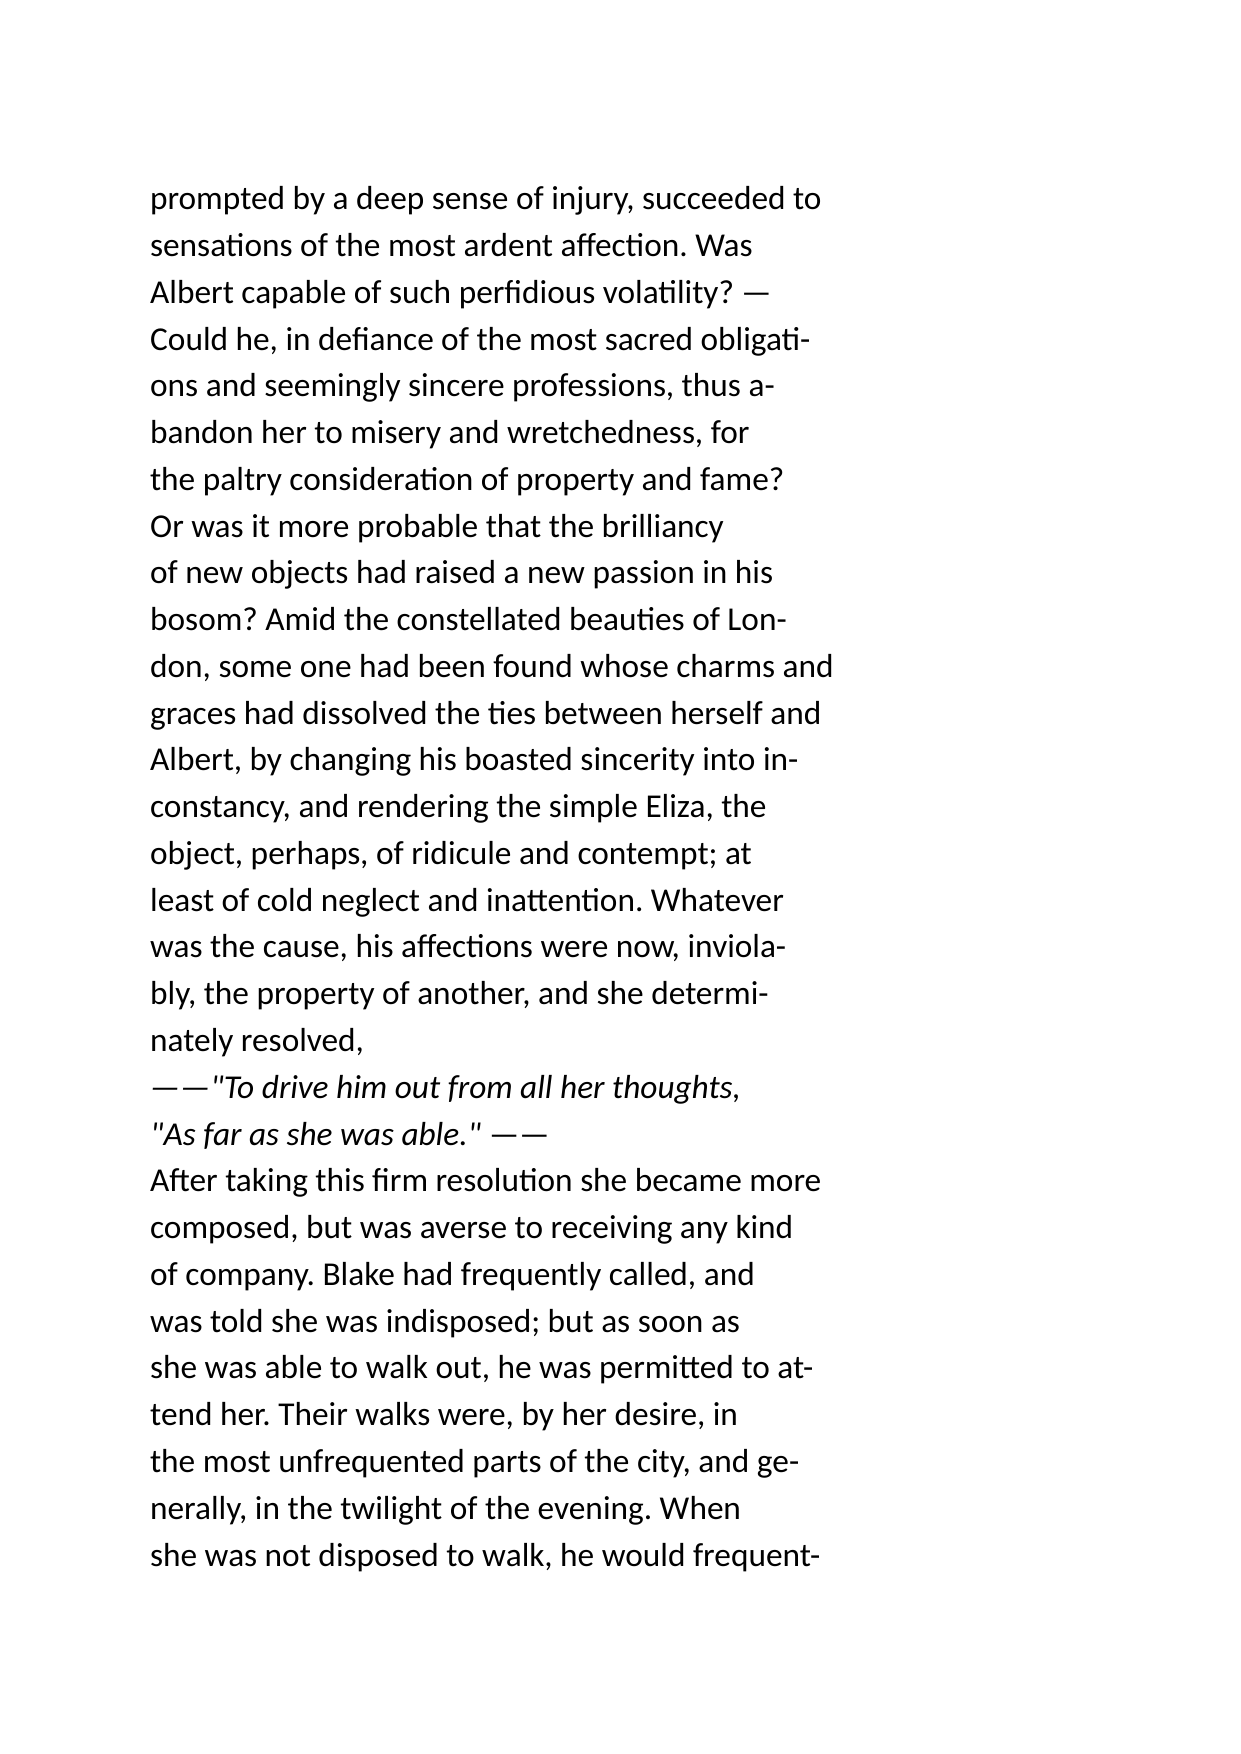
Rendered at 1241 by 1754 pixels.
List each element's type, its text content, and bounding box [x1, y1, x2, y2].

text graces had dissolved the ties between herself and [150, 692, 1090, 732]
text the paltry consideration of property and fame? [150, 458, 1090, 498]
text of new objects had raised a new passion in his [150, 551, 1090, 592]
text object, perhaps, of ridicule and contempt; at [150, 832, 1090, 873]
text of company. Blake had frequently called, and [150, 1253, 1090, 1294]
text bly, the property of another, and she determi- [150, 972, 1090, 1013]
text Could he, in defiance of the most sacred obligati- [150, 317, 1090, 358]
text constancy, and rendering the simple Eliza, the [150, 785, 1090, 826]
text Albert capable of such perfidious volatility? — [150, 271, 1090, 311]
text bandon her to misery and wretchedness, for [150, 411, 1090, 452]
text "As far as she was able." —— [150, 1113, 1090, 1153]
text tend her. Their walks were, by her desire, in [150, 1393, 1090, 1434]
text nately resolved, [150, 1019, 1090, 1060]
text don, some one had been found whose charms and [150, 645, 1090, 686]
text Albert, by changing his boasted sincerity into in- [150, 738, 1090, 779]
text was told she was indisposed; but as soon as [150, 1300, 1090, 1340]
text least of cold neglect and inattention. Whatever [150, 879, 1090, 919]
text prompted by a deep sense of injury, succeeded to [150, 177, 1090, 218]
text Or was it more probable that the brilliancy [150, 504, 1090, 545]
text ons and seemingly sincere professions, thus a- [150, 364, 1090, 405]
text After taking this firm resolution she became more [150, 1159, 1090, 1200]
text was the cause, his affections were now, inviola- [150, 926, 1090, 966]
text nerally, in the twilight of the evening. When [150, 1487, 1090, 1527]
text she was able to walk out, he was permitted to at- [150, 1346, 1090, 1387]
text sensations of the most ardent affection. Was [150, 224, 1090, 265]
text the most unfrequented parts of the city, and ge- [150, 1440, 1090, 1481]
text she was not disposed to walk, he would frequent- [150, 1533, 1090, 1574]
text ——"To drive him out from all her thoughts, [150, 1066, 1090, 1107]
text composed, but was averse to receiving any kind [150, 1206, 1090, 1247]
text bosom? Amid the constellated beauties of Lon- [150, 598, 1090, 639]
